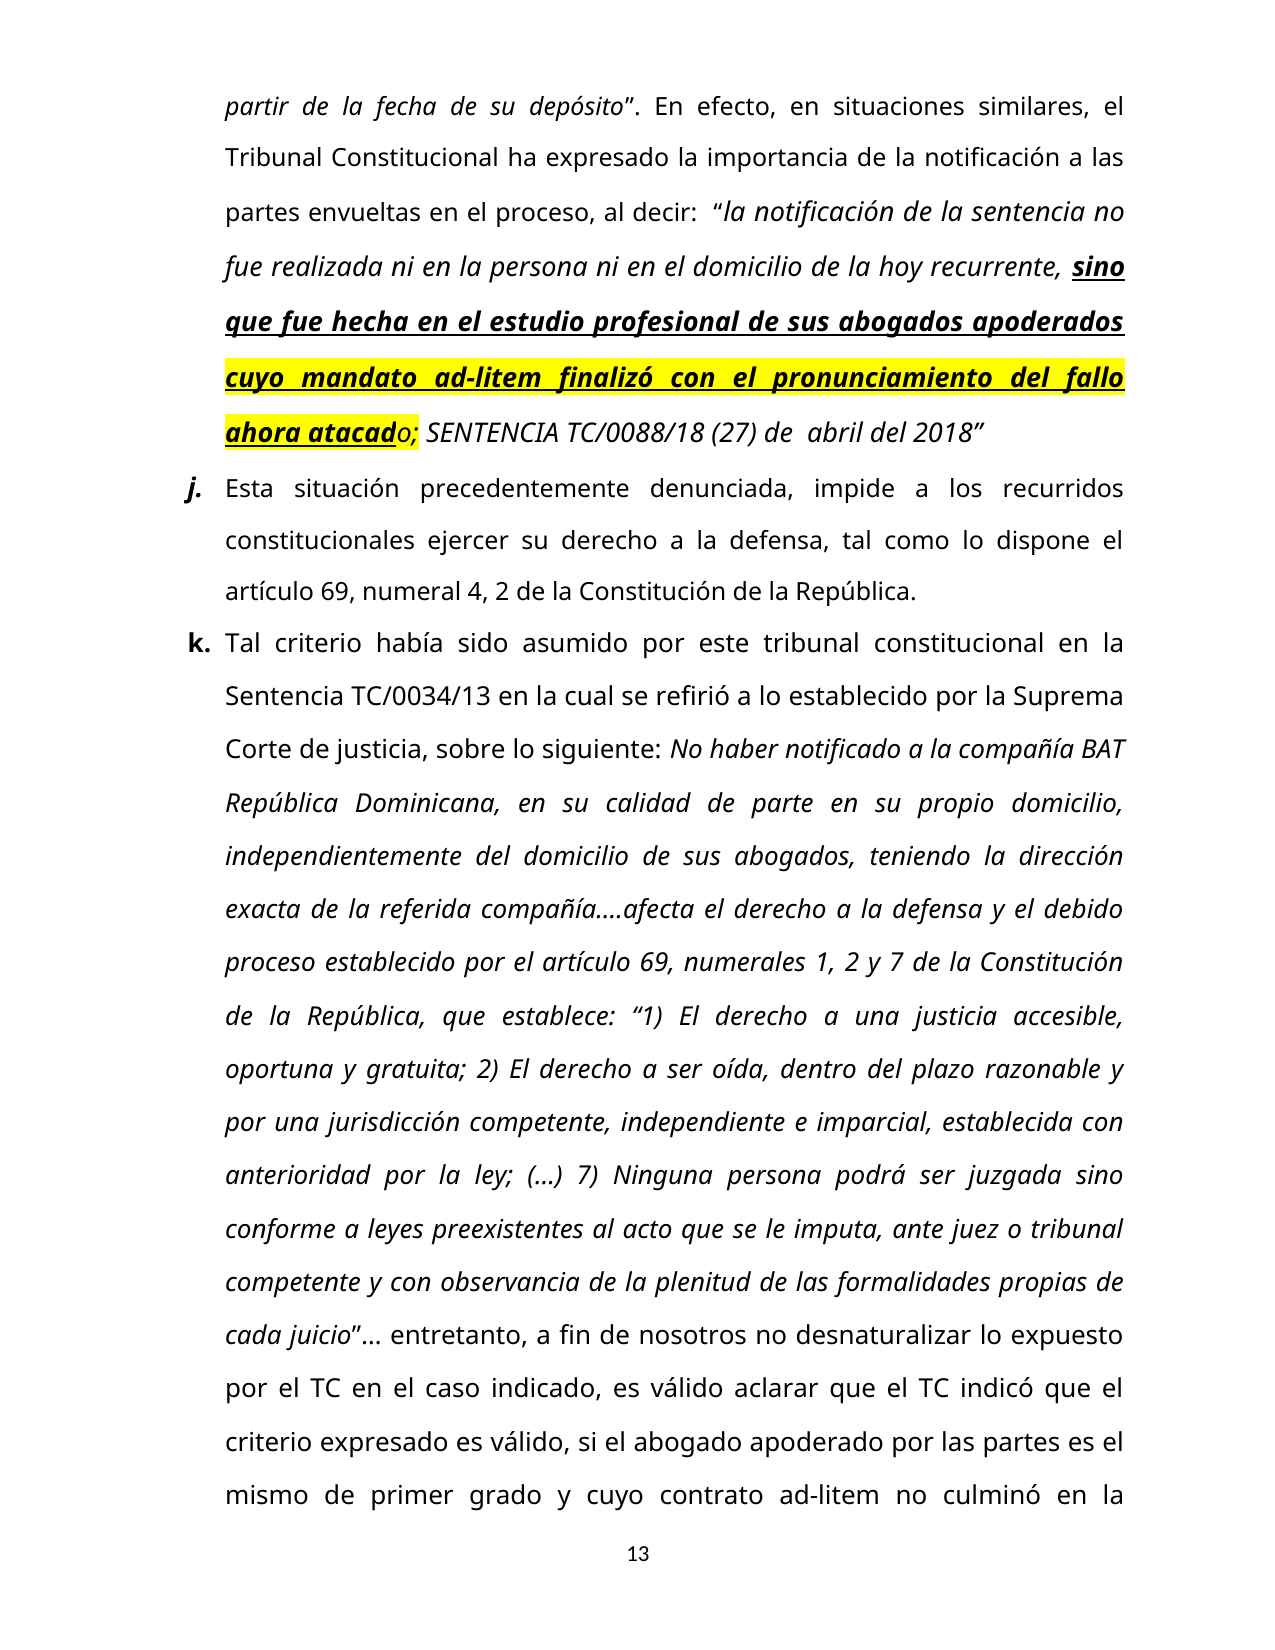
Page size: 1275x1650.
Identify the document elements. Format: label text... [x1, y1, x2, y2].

list Esta situación precedentemente denunciada, impide a los recurridos constitucionales ejercer su derecho a la defensa, tal como lo dispone el artículo 69, numeral 4, 2 de la Constitución de la República. [187, 469, 1125, 608]
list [187, 625, 1125, 1512]
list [187, 89, 1125, 450]
